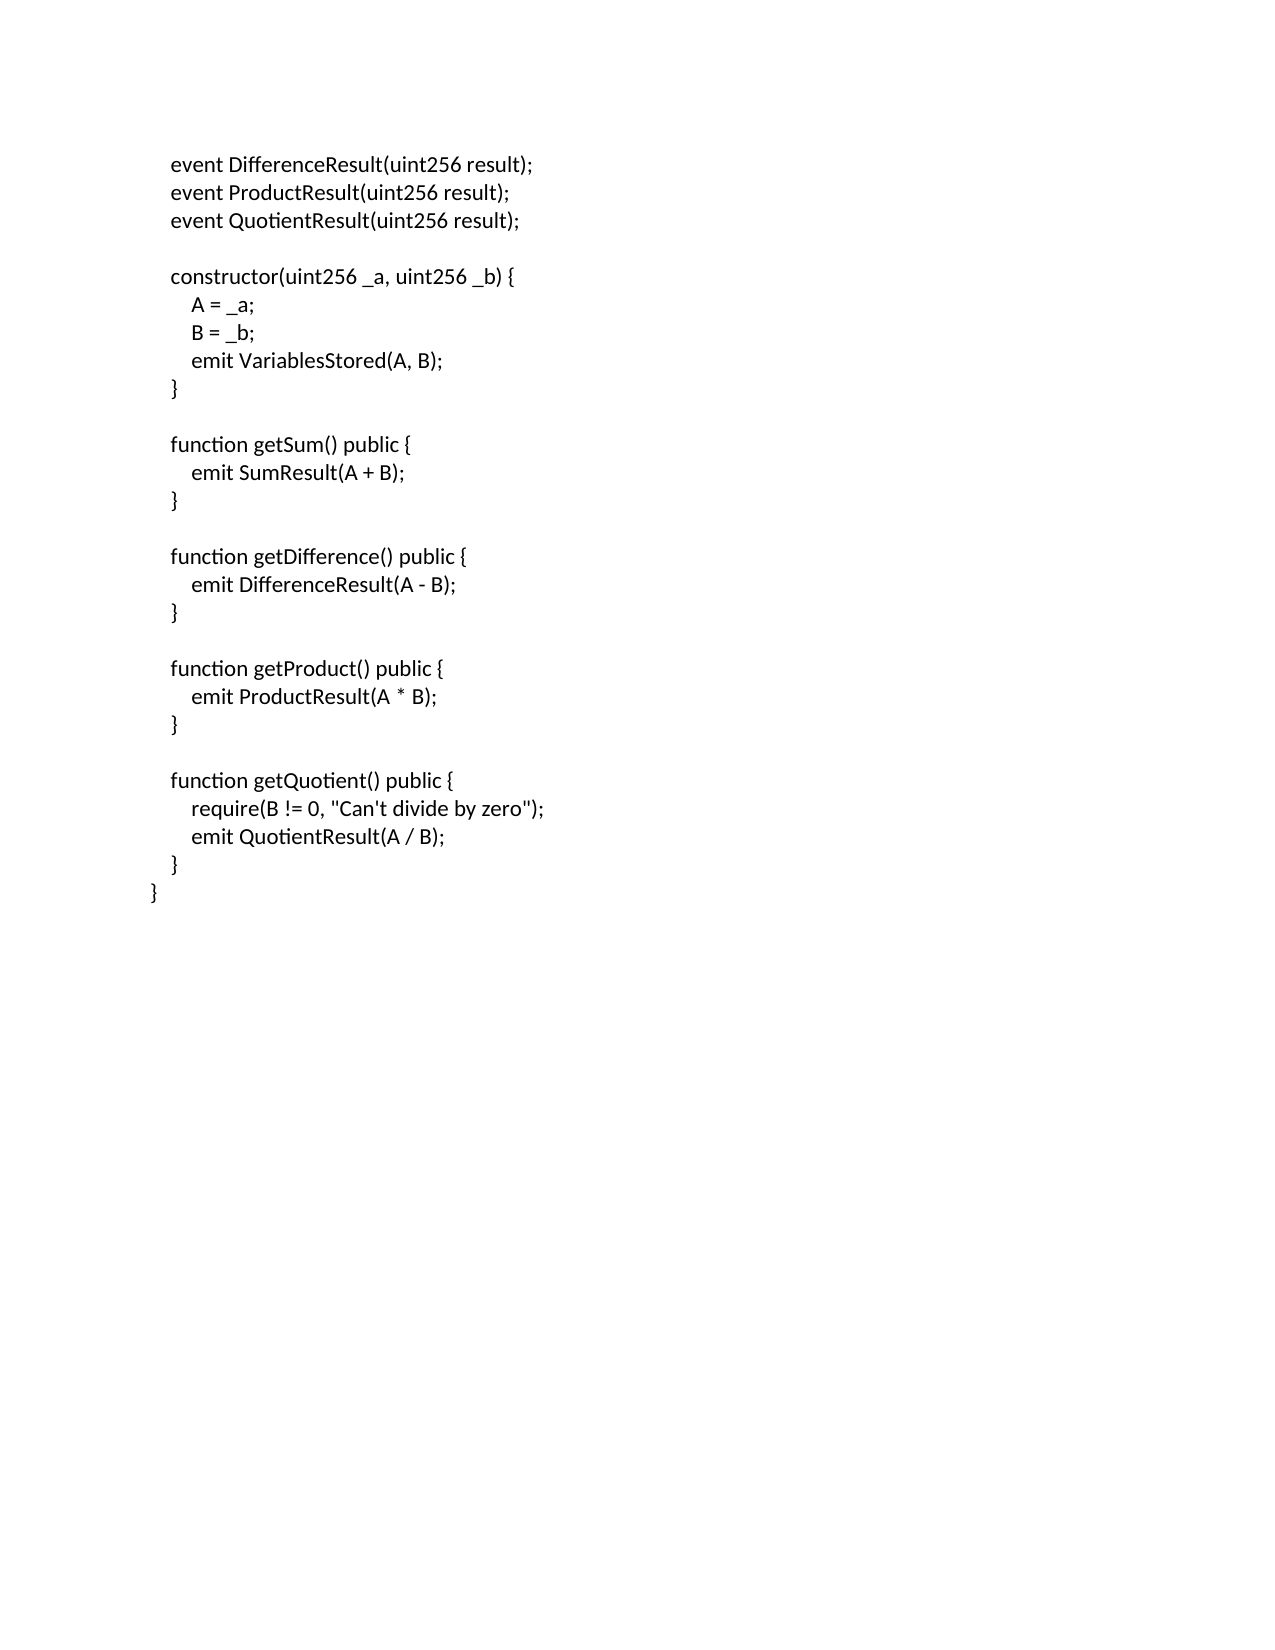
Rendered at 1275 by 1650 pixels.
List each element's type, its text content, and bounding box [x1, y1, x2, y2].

text emit VariablesStored(A, B); [150, 346, 1125, 374]
text function getProduct() public { [150, 654, 1125, 682]
text function getDifference() public { [150, 542, 1125, 570]
text B = _b; [150, 318, 1125, 346]
text } [150, 374, 1125, 402]
text } [150, 710, 1125, 738]
text emit SumResult(A + B); [150, 458, 1125, 486]
text } [150, 598, 1125, 626]
text A = _a; [150, 290, 1125, 318]
text emit DifferenceResult(A - B); [150, 570, 1125, 598]
text require(B != 0, "Can't divide by zero"); [150, 794, 1125, 822]
text } [150, 878, 1125, 907]
text } [150, 486, 1125, 514]
text emit ProductResult(A * B); [150, 682, 1125, 710]
text event DifferenceResult(uint256 result); [150, 150, 1125, 178]
text event ProductResult(uint256 result); [150, 178, 1125, 206]
text constructor(uint256 _a, uint256 _b) { [150, 262, 1125, 290]
text emit QuotientResult(A / B); [150, 822, 1125, 851]
text function getQuotient() public { [150, 766, 1125, 794]
text } [150, 851, 1125, 878]
text event QuotientResult(uint256 result); [150, 206, 1125, 234]
text function getSum() public { [150, 430, 1125, 458]
